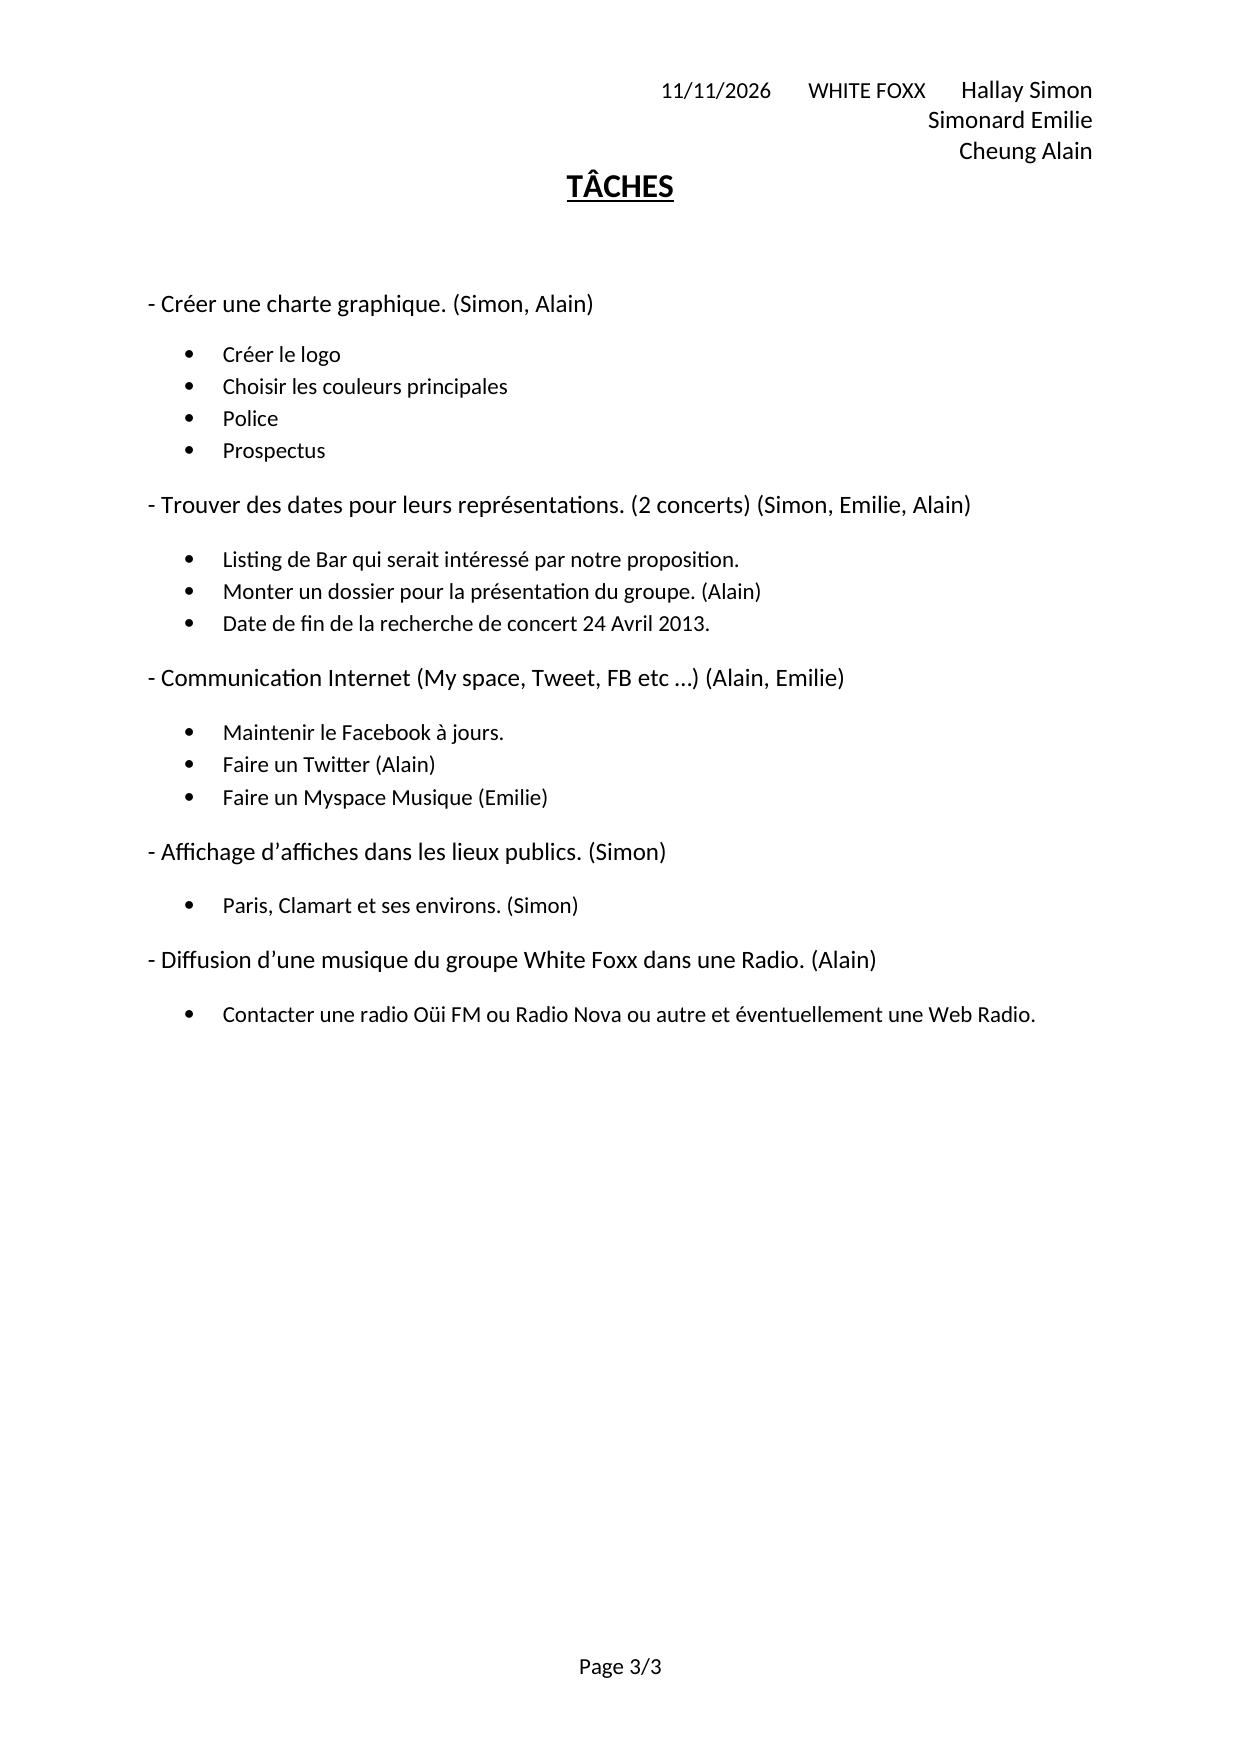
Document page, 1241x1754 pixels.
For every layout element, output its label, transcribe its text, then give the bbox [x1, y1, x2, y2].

list Police [185, 404, 1093, 432]
text - Diffusion d’une musique du groupe White Foxx dans une Radio. (Alain) [148, 945, 1093, 975]
list Listing de Bar qui serait intéressé par notre proposition. [185, 545, 1093, 573]
text - Communication Internet (My space, Tweet, FB etc …) (Alain, Emilie) [148, 663, 1093, 693]
text - Affichage d’affiches dans les lieux publics. (Simon) [148, 836, 1093, 866]
list Créer le logo [185, 340, 1093, 368]
list Date de fin de la recherche de concert 24 Avril 2013. [185, 609, 1093, 638]
list Maintenir le Facebook à jours. [185, 718, 1093, 746]
list Contacter une radio Oüi FM ou Radio Nova ou autre et éventuellement une Web Radio. [185, 1001, 1093, 1028]
list Monter un dossier pour la présentation du groupe. (Alain) [185, 577, 1093, 605]
list Choisir les couleurs principales [185, 372, 1093, 400]
text - Créer une charte graphique. (Simon, Alain) [148, 288, 1093, 319]
list Prospectus [185, 436, 1093, 464]
list Paris, Clamart et ses environs. (Simon) [185, 892, 1093, 920]
text TÂCHES [148, 165, 1093, 206]
text - Trouver des dates pour leurs représentations. (2 concerts) (Simon, Emilie, Alain) [148, 489, 1093, 520]
list Faire un Twitter (Alain) [185, 751, 1093, 779]
list Faire un Myspace Musique (Emilie) [185, 783, 1093, 811]
